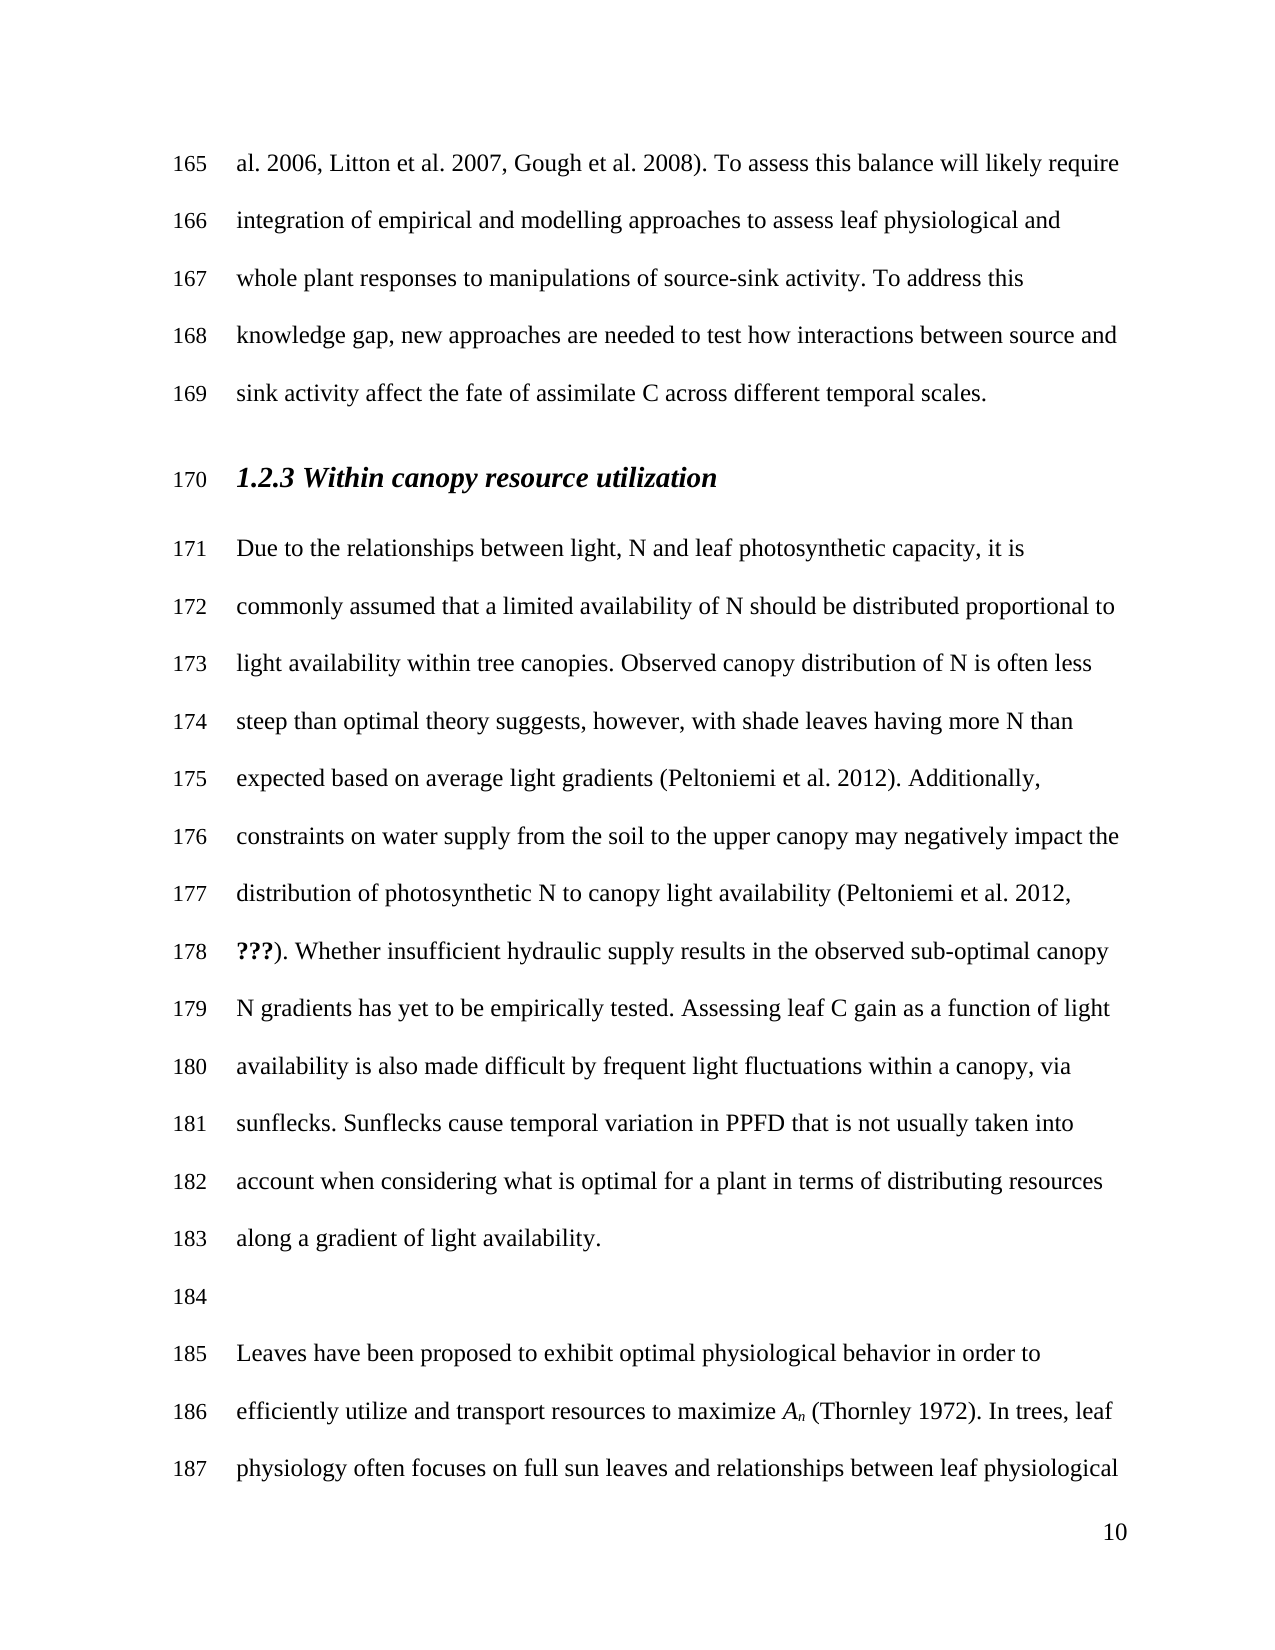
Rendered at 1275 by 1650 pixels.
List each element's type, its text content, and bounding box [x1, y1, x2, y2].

subtitle 1.2.3 Within canopy resource utilization [236, 460, 1127, 494]
